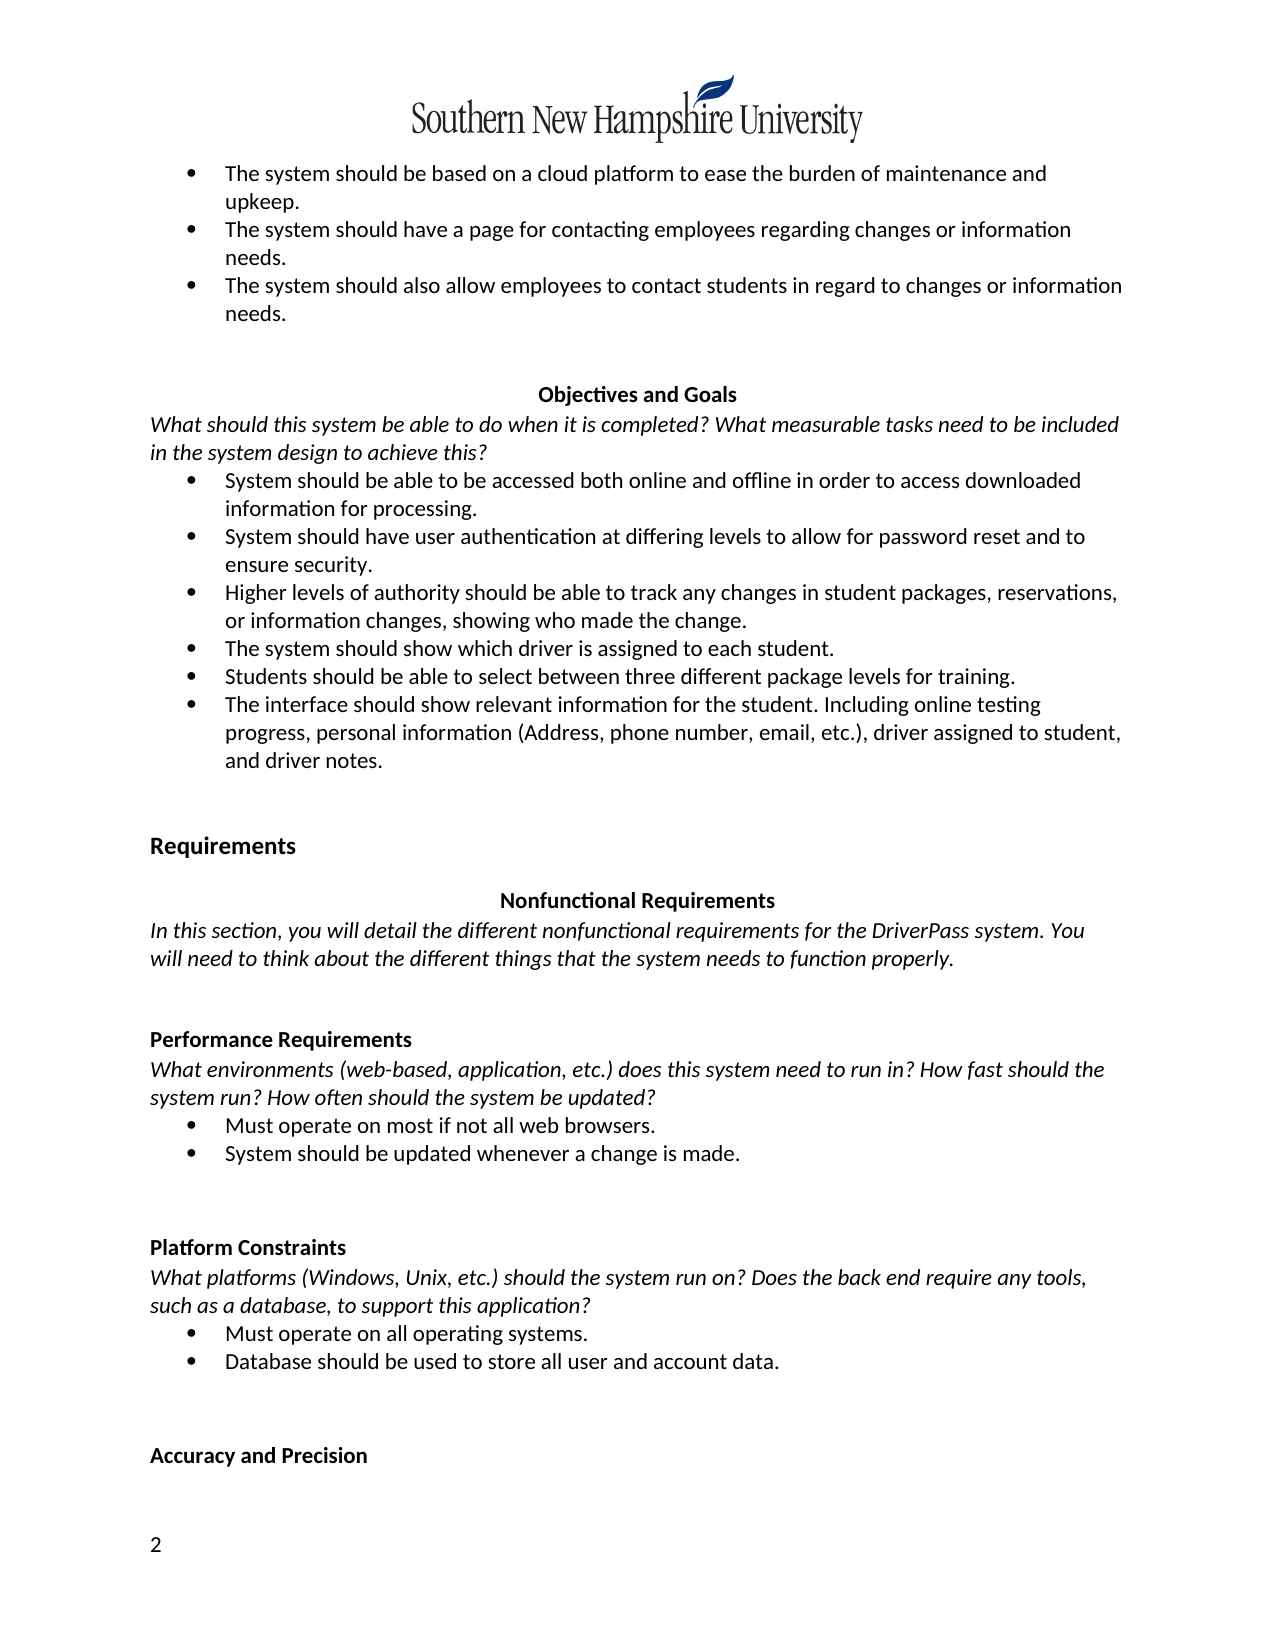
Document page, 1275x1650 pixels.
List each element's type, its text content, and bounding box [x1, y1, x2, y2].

list Database should be used to store all user and account data. [187, 1347, 1125, 1375]
text What platforms (Windows, Unix, etc.) should the system run on? Does the back end require any tools, such as a database, to support this application? [150, 1263, 1125, 1319]
list The interface should show relevant information for the student. Including online testing progress, personal information (Address, phone number, email, etc.), driver assigned to student, and driver notes. [187, 690, 1125, 774]
text What environments (web-based, application, etc.) does this system need to run in? How fast should the system run? How often should the system be updated? [150, 1056, 1125, 1112]
list System should have user authentication at differing levels to allow for password reset and to ensure security. [187, 522, 1125, 578]
text In this section, you will detail the different nonfunctional requirements for the DriverPass system. You will need to think about the different things that the system needs to function properly. [150, 916, 1125, 972]
subtitle Nonfunctional Requirements [150, 886, 1125, 914]
text What should this system be able to do when it is completed? What measurable tasks need to be included in the system design to achieve this? [150, 410, 1125, 466]
list System should be able to be accessed both online and offline in order to access downloaded information for processing. [187, 466, 1125, 522]
list System should be updated whenever a change is made. [187, 1139, 1125, 1168]
list Students should be able to select between three different package levels for training. [187, 662, 1125, 690]
subtitle Accuracy and Precision [150, 1441, 1125, 1469]
subtitle Objectives and Goals [150, 380, 1125, 408]
list The system should also allow employees to contact students in regard to changes or information needs. [187, 271, 1125, 327]
list Must operate on all operating systems. [187, 1319, 1125, 1347]
subtitle Performance Requirements [150, 1025, 1125, 1053]
list Must operate on most if not all web browsers. [187, 1112, 1125, 1139]
list The system should be based on a cloud platform to ease the burden of maintenance and upkeep. [187, 159, 1125, 215]
list The system should show which driver is assigned to each student. [187, 634, 1125, 662]
list The system should have a page for contacting employees regarding changes or information needs. [187, 215, 1125, 271]
list Higher levels of authority should be able to track any changes in student packages, reservations, or information changes, showing who made the change. [187, 578, 1125, 634]
picture [412, 75, 863, 143]
subtitle Requirements [150, 831, 1125, 861]
subtitle Platform Constraints [150, 1233, 1125, 1261]
